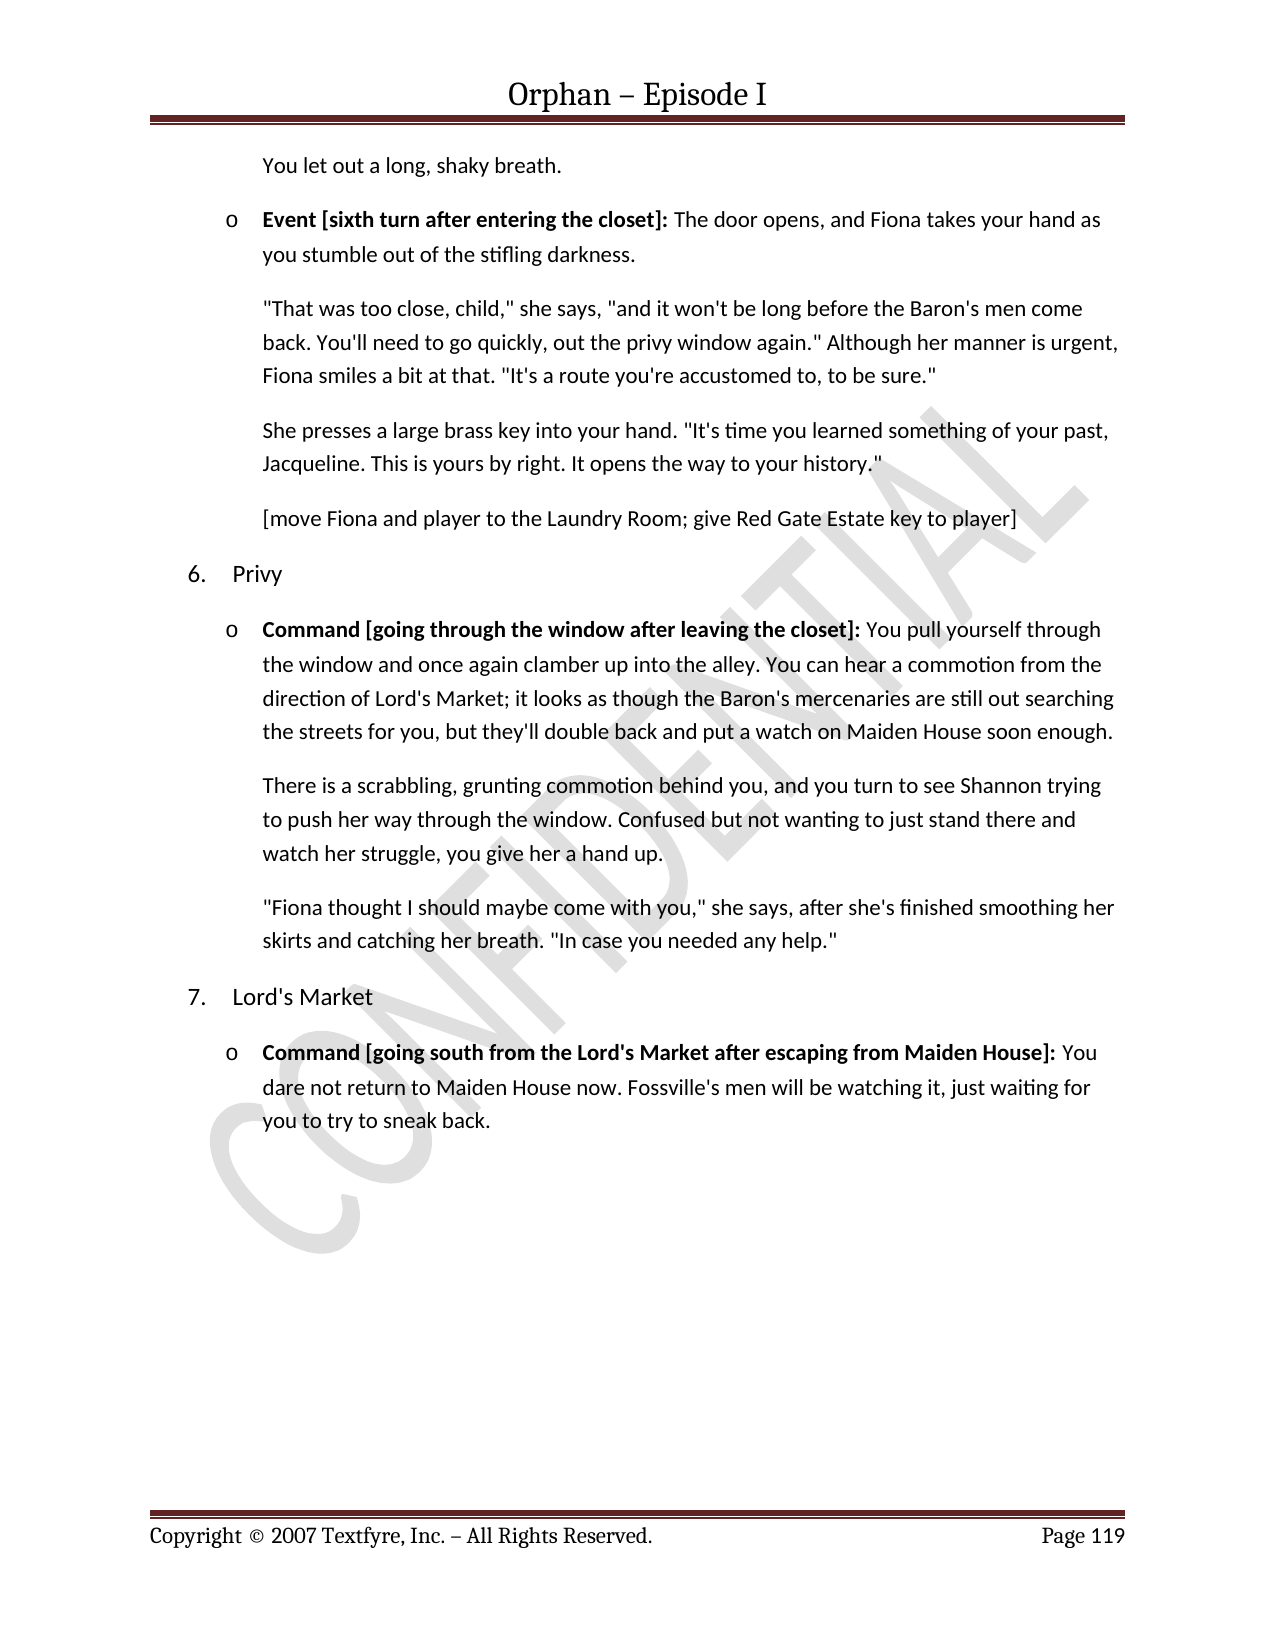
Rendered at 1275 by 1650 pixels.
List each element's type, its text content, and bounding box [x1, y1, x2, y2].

list Command [going south from the Lord's Market after escaping from Maiden House]: You dare not return to Maiden House now. Fossville's men will be watching it, just waiting for you to try to sneak back. [225, 1038, 1125, 1134]
text "Fiona thought I should maybe come with you," she says, after she's finished smoothing her skirts and catching her breath. "In case you needed any help." [262, 893, 1125, 954]
list Event [sixth turn after entering the closet]: The door opens, and Fiona takes your hand as you stumble out of the stifling darkness. [225, 205, 1125, 268]
text [move Fiona and player to the Laundry Room; give Red Gate Estate key to player] [262, 504, 1125, 532]
text "That was too close, child," she says, "and it won't be long before the Baron's men come back. You'll need to go quickly, out the privy window again." Although her manner is urgent, Fiona smiles a bit at that. "It's a route you're accustomed to, to be sure." [262, 294, 1125, 389]
list Lord's Market [187, 981, 1125, 1011]
list Command [going through the window after leaving the closet]: You pull yourself through the window and once again clamber up into the alley. You can hear a commotion from the direction of Lord's Market; it looks as though the Baron's mercenaries are still out searching the streets for you, but they'll double back and put a watch on Maiden House soon enough. [225, 615, 1125, 745]
text There is a scrabbling, grunting commotion behind you, and you turn to see trying to push her way through the window. Confused but not wanting to just stand there and watch her struggle, you give her a hand up. [262, 772, 1125, 867]
list Privy [187, 558, 1125, 588]
text You let out a long, shaky breath. [262, 151, 1125, 179]
text She presses a large brass key into your hand. "It's time you learned something of your past, Jacqueline. This is yours by right. It opens the way to your history." [262, 416, 1125, 477]
